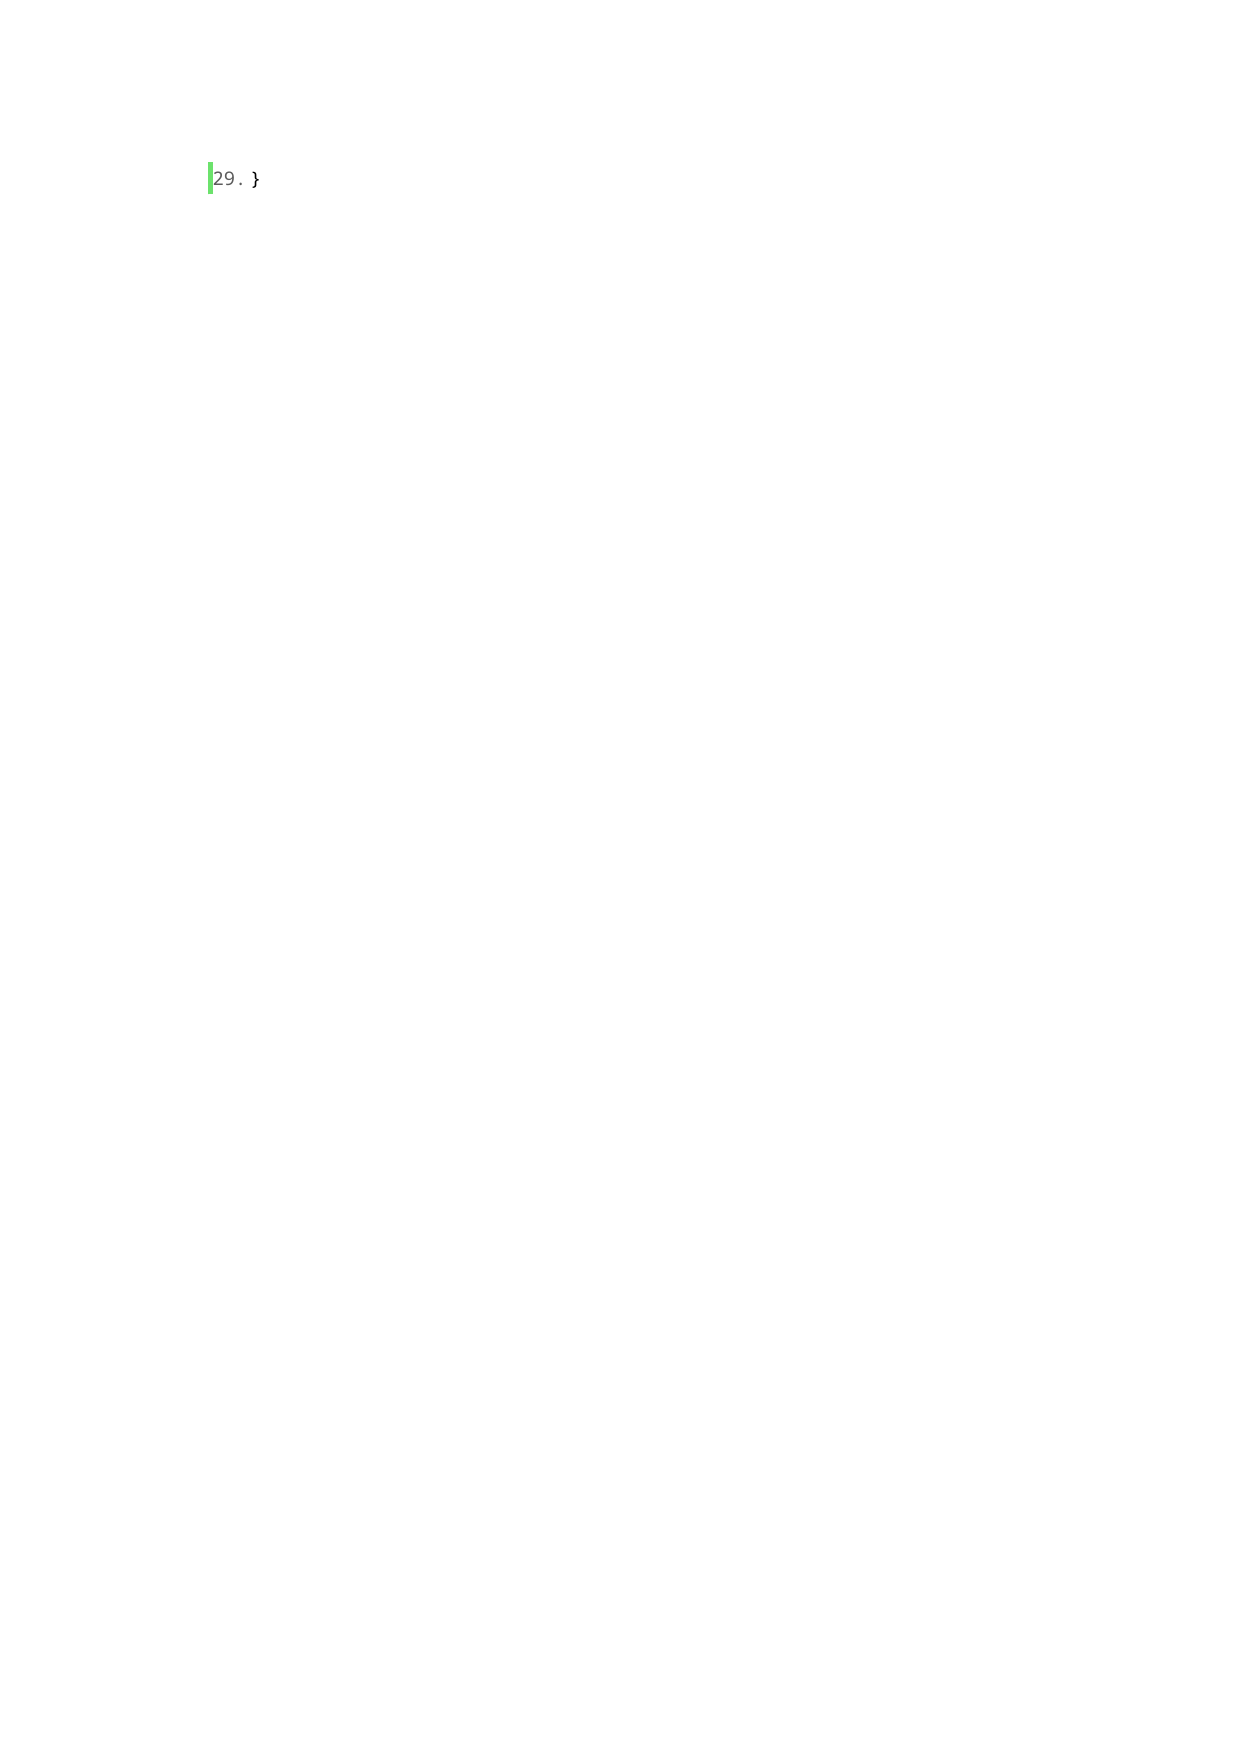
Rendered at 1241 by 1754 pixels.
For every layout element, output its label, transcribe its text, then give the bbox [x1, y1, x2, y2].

list } [213, 162, 1053, 194]
